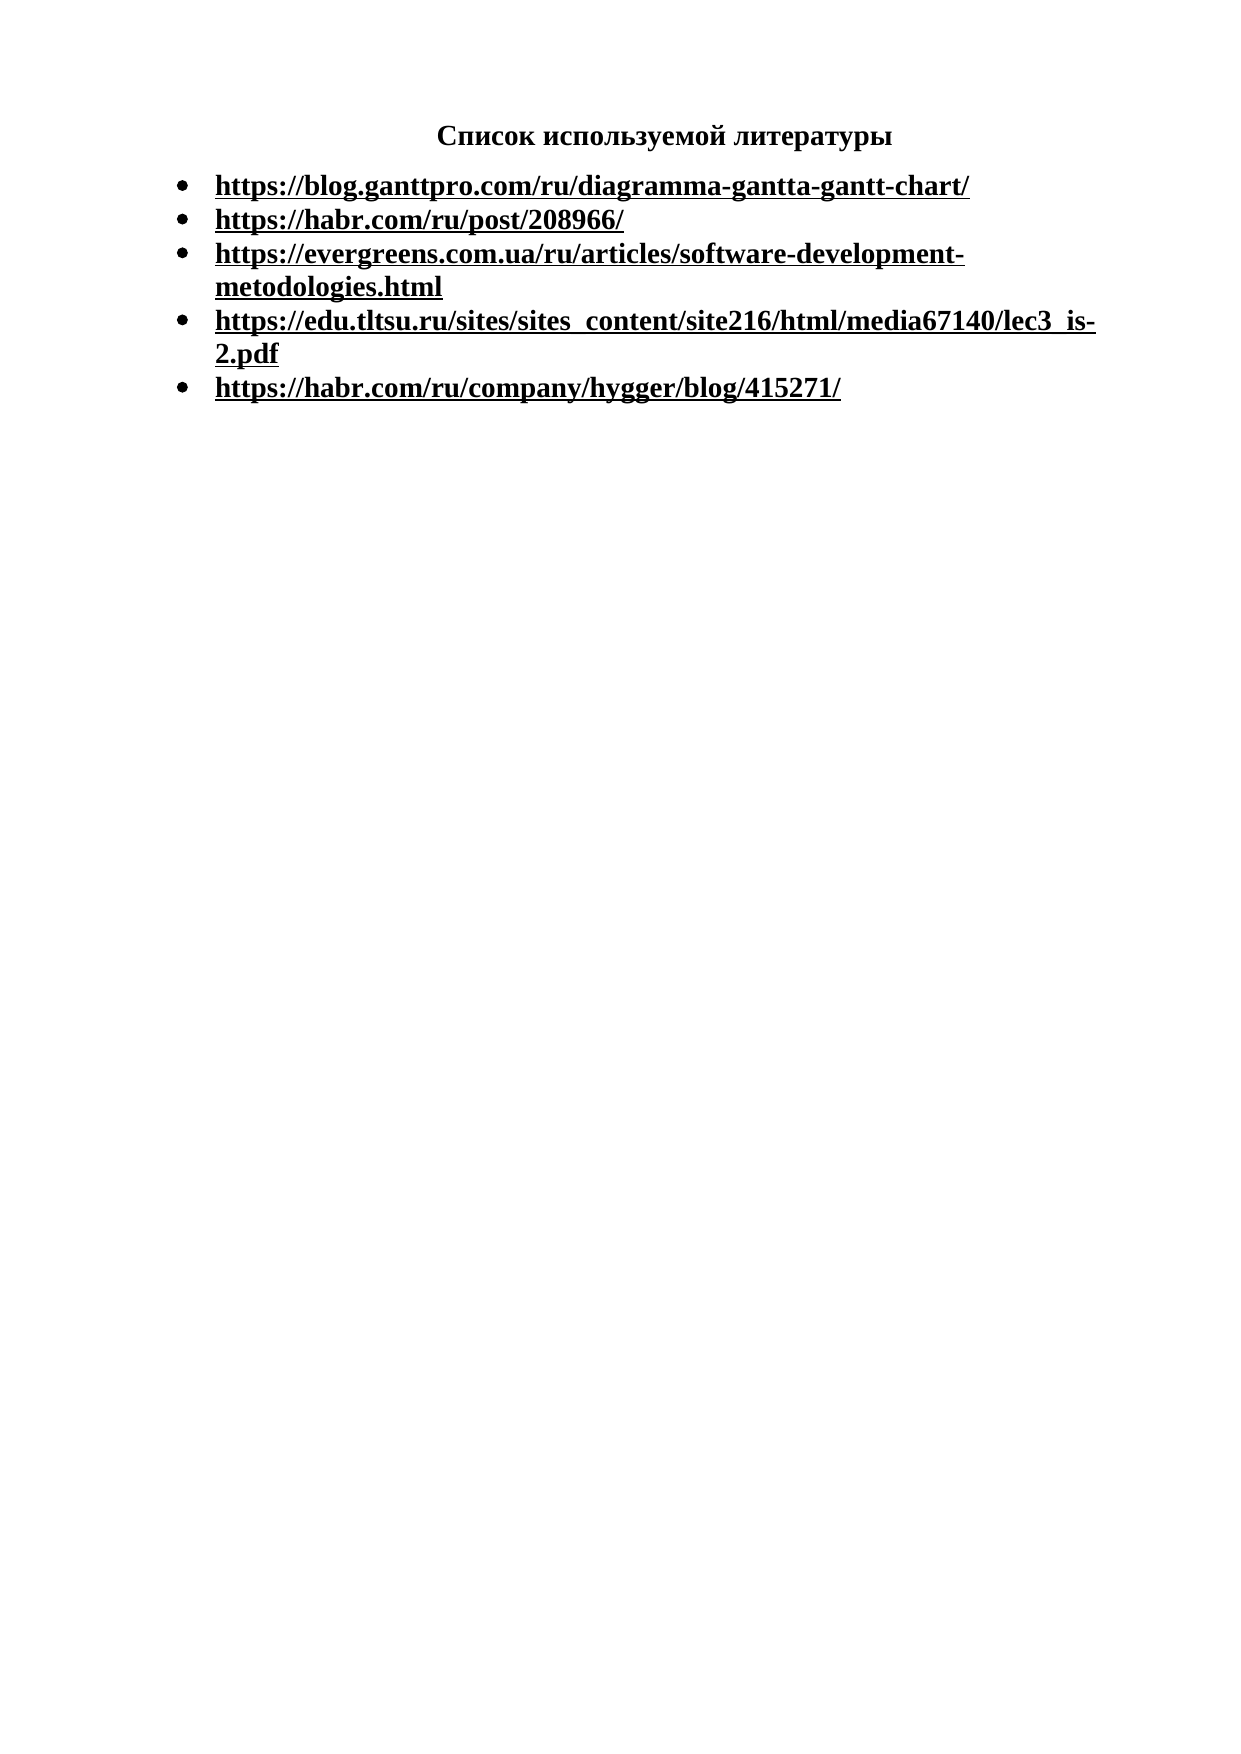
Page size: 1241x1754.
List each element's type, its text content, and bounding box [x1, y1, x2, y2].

list https://habr.com/ru/post/208966/ [177, 202, 1152, 236]
list https://blog.ganttpro.com/ru/diagramma-gantta-gantt-chart/ [177, 168, 1152, 202]
list https://habr.com/ru/company/hygger/blog/415271/ [177, 370, 1152, 404]
list https://evergreens.com.ua/ru/articles/software-development-metodologies.html [177, 236, 1152, 303]
list https://edu.tltsu.ru/sites/sites_content/site216/html/media67140/lec3_is-2.pdf [177, 303, 1152, 370]
text Список используемой литературы [177, 118, 1152, 152]
